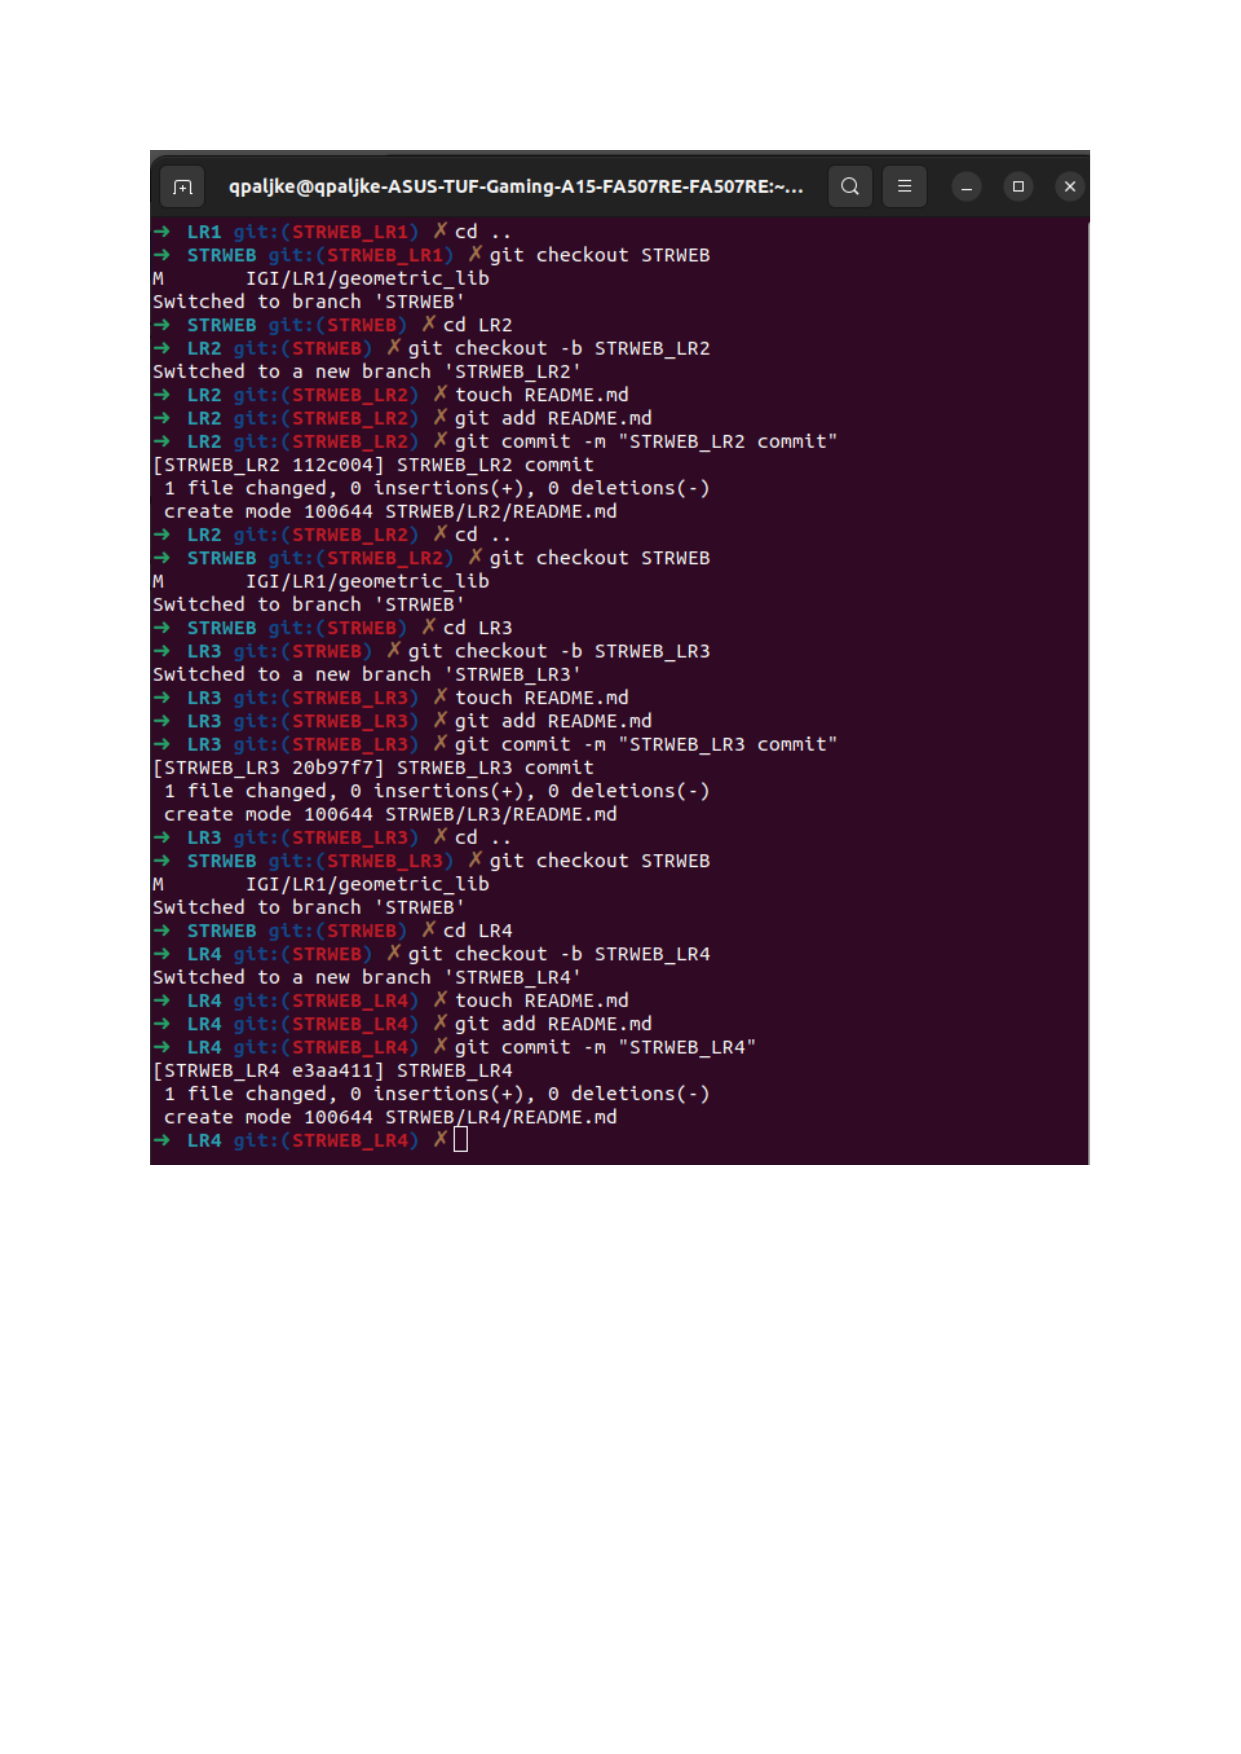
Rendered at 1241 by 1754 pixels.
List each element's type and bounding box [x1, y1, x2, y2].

picture [150, 150, 1091, 1165]
